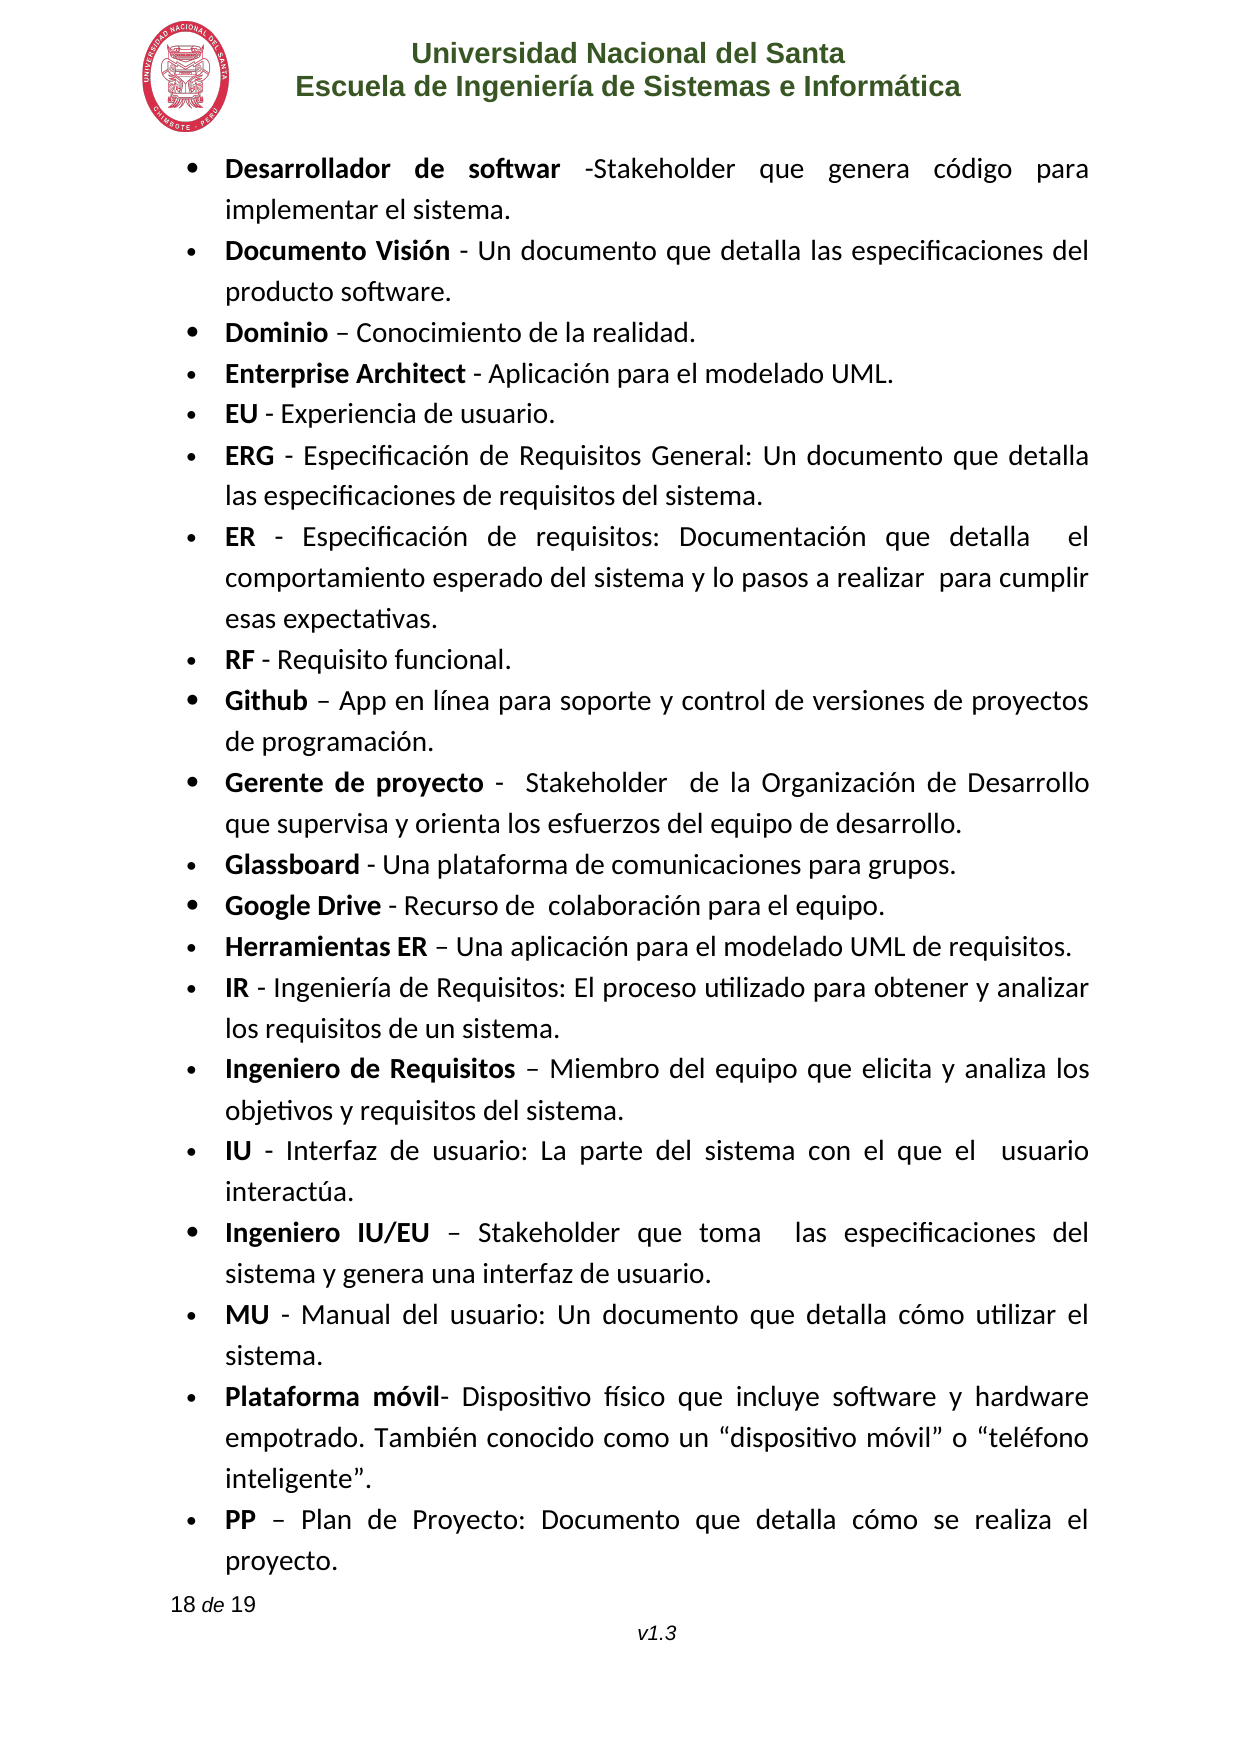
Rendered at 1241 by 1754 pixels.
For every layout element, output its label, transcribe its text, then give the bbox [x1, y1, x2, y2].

list PP – Plan de Proyecto: Documento que detalla cómo se realiza el proyecto. [187, 1501, 1090, 1577]
list EU - Experiencia de usuario. [187, 396, 1090, 431]
list Glassboard - Una plataforma de comunicaciones para grupos. [187, 846, 1090, 882]
list Ingeniero de Requisitos – Miembro del equipo que elicita y analiza los objetivos y requisitos del sistema. [187, 1051, 1090, 1127]
list Dominio – Conocimiento de la realidad. [187, 314, 1090, 349]
list RF - Requisito funcional. [187, 641, 1090, 677]
list Documento Visión - Un documento que detalla las especificaciones del producto software. [187, 232, 1090, 308]
list Google Drive - Recurso de colaboración para el equipo. [187, 887, 1090, 922]
list ER - Especificación de requisitos: Documentación que detalla el comportamiento esperado del sistema y lo pasos a realizar para cumplir esas expectativas. [187, 518, 1090, 636]
list Enterprise Architect - Aplicación para el modelado UML. [187, 355, 1090, 390]
list IU - Interfaz de usuario: La parte del sistema con el que el usuario interactúa. [187, 1132, 1090, 1209]
list ERG - Especificación de Requisitos General: Un documento que detalla las especificaciones de requisitos del sistema. [187, 437, 1090, 513]
list Ingeniero IU/EU – Stakeholder que toma las especificaciones del sistema y genera una interfaz de usuario. [187, 1214, 1090, 1291]
picture [142, 21, 230, 132]
list Plataforma móvil- Dispositivo físico que incluye software y hardware empotrado. También conocido como un “dispositivo móvil” o “teléfono inteligente”. [187, 1378, 1090, 1496]
list MU - Manual del usuario: Un documento que detalla cómo utilizar el sistema. [187, 1296, 1090, 1373]
list Herramientas ER – Una aplicación para el modelado UML de requisitos. [187, 928, 1090, 963]
list Github – App en línea para soporte y control de versiones de proyectos de programación. [187, 682, 1090, 759]
list Desarrollador de softwar -Stakeholder que genera código para implementar el sistema. [187, 150, 1090, 227]
list Gerente de proyecto - Stakeholder de la Organización de Desarrollo que supervisa y orienta los esfuerzos del equipo de desarrollo. [187, 764, 1090, 841]
list IR - Ingeniería de Requisitos: El proceso utilizado para obtener y analizar los requisitos de un sistema. [187, 969, 1090, 1045]
